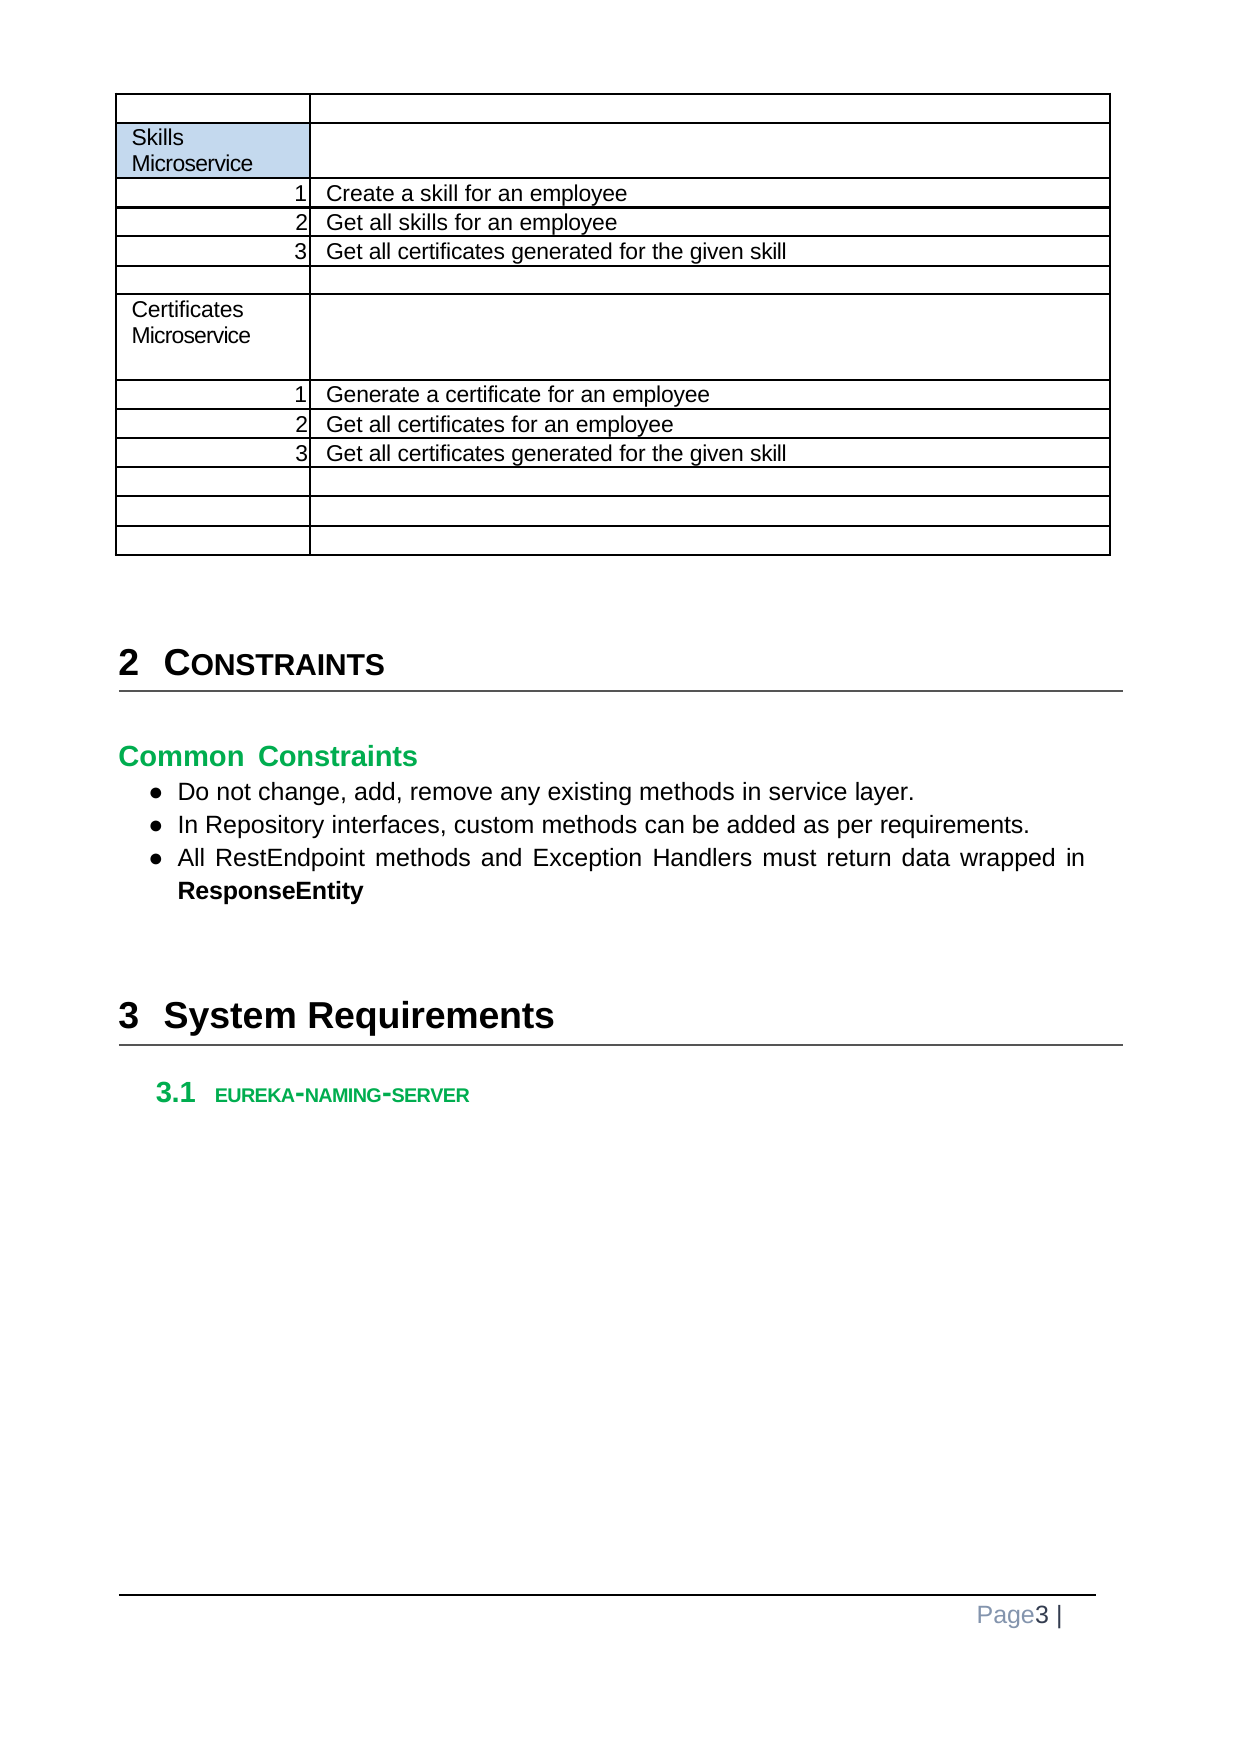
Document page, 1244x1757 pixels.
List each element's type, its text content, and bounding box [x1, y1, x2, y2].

table_cell 3 [117, 237, 309, 264]
table_cell Get all certificates generated for the given skill [311, 237, 1109, 264]
table_cell Get all certificates for an employee [311, 410, 1109, 437]
table_cell 1 [117, 381, 309, 408]
table_cell Generate a certificate for an employee [311, 381, 1109, 408]
table_cell [311, 468, 1109, 495]
text ResponseEntity [177, 876, 1169, 905]
table_cell [117, 497, 309, 524]
table_cell 1 [117, 179, 309, 206]
list Do not change, add, remove any existing methods in service layer. [148, 777, 1169, 806]
table_header [311, 95, 1109, 122]
table_cell 2 [117, 410, 309, 437]
table_cell 2 [117, 209, 309, 235]
table_cell [117, 468, 309, 495]
table_cell [117, 267, 309, 293]
list EUREKA-NAMING-SERVER [156, 1075, 1169, 1109]
table_cell [117, 527, 309, 554]
list In Repository interfaces, custom methods can be added as per requirements. [148, 811, 1169, 839]
subtitle Common Constraints [118, 739, 1169, 772]
table_cell Skills Microservice [117, 124, 309, 177]
subtitle System Requirements [118, 993, 1169, 1037]
table_cell [311, 267, 1109, 293]
table_cell [311, 497, 1109, 524]
list All RestEndpoint methods and Exception Handlers must return data wrapped in [148, 843, 1169, 872]
table_cell [311, 295, 1109, 379]
table_cell Create a skill for an employee [311, 179, 1109, 206]
table_cell Certificates Microservice [117, 295, 309, 379]
table_header [117, 95, 309, 122]
table_cell Get all certificates generated for the given skill [311, 439, 1109, 466]
table_cell Get all skills for an employee [311, 209, 1109, 235]
table_cell [311, 124, 1109, 177]
subtitle CONSTRAINTS [118, 640, 1169, 683]
table_cell [311, 527, 1109, 554]
table_cell 3 [117, 439, 309, 466]
